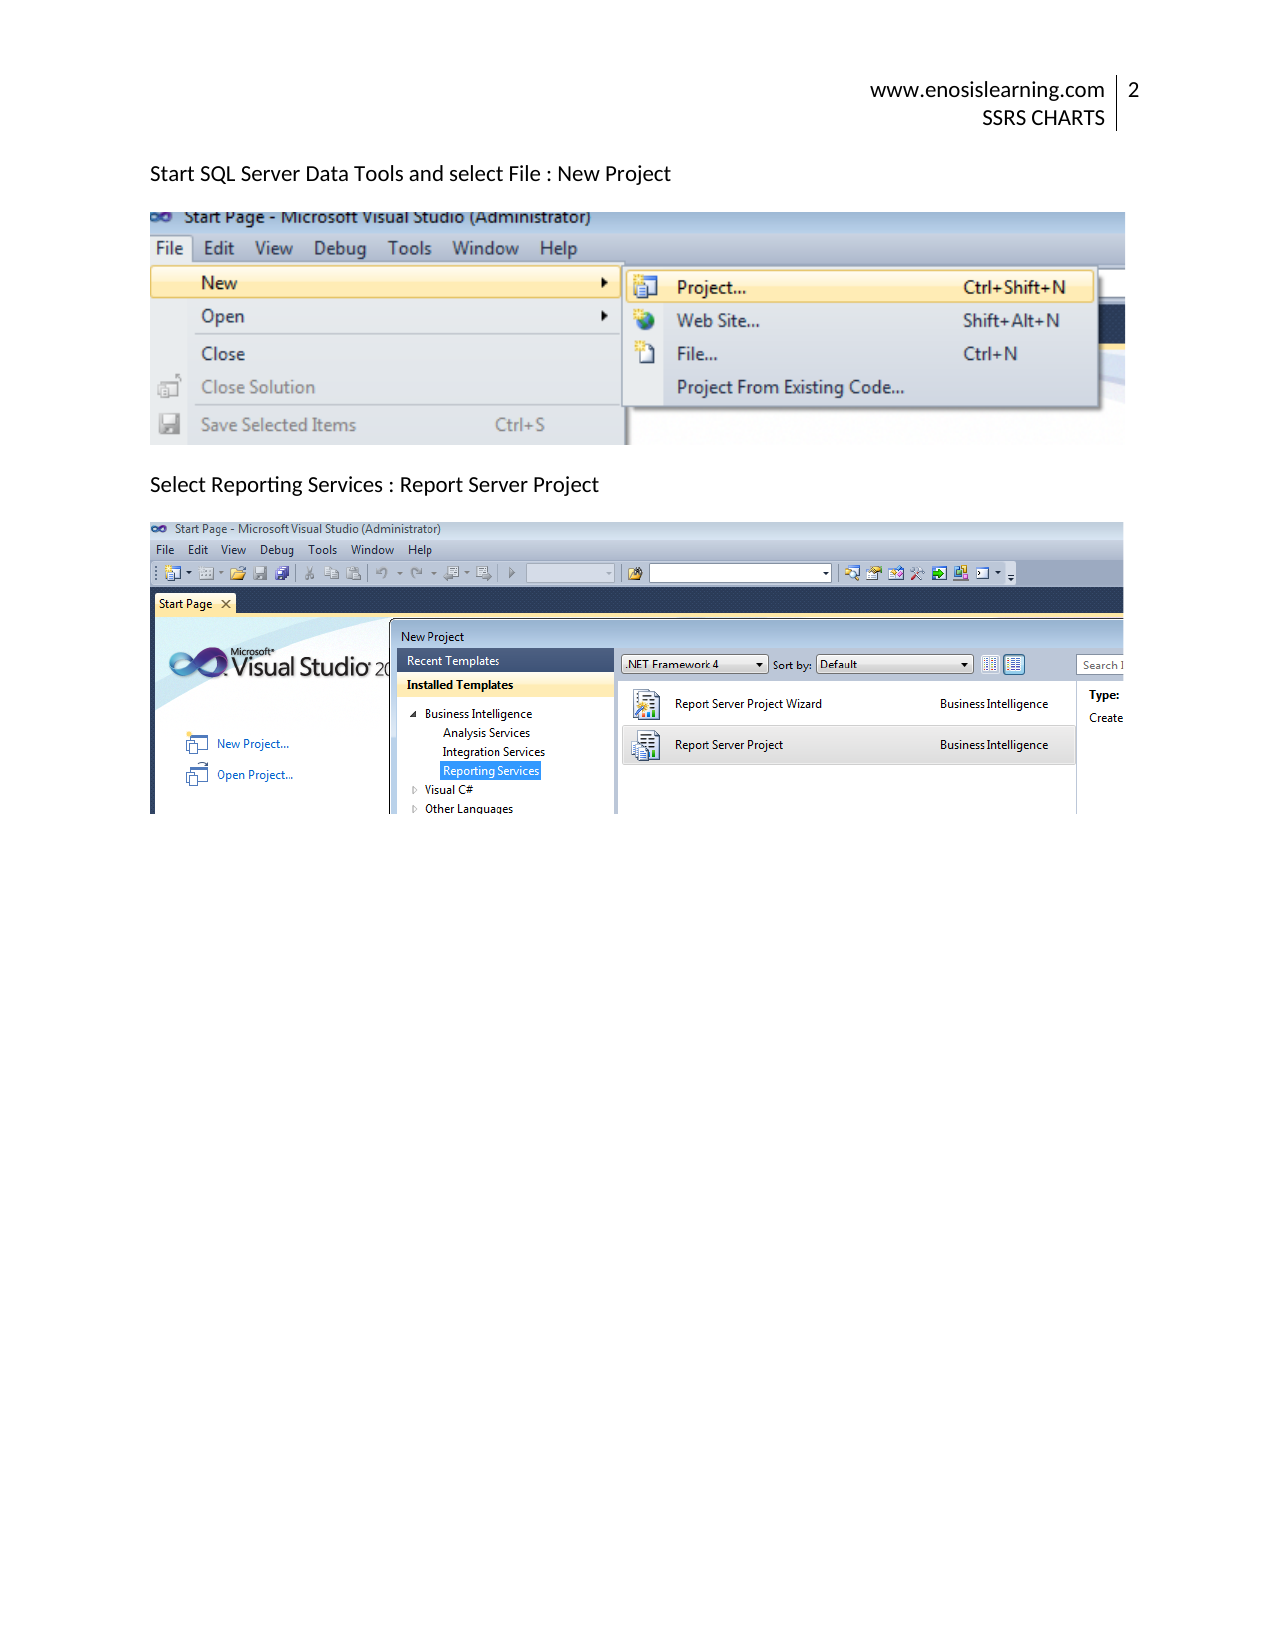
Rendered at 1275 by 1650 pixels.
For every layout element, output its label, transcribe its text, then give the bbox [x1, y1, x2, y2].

text Start SQL Server Data Tools and select File : New Project [150, 159, 1125, 187]
picture [150, 522, 1124, 814]
text Select Reporting Services : Report Server Project [150, 470, 1125, 498]
picture [150, 212, 1125, 445]
